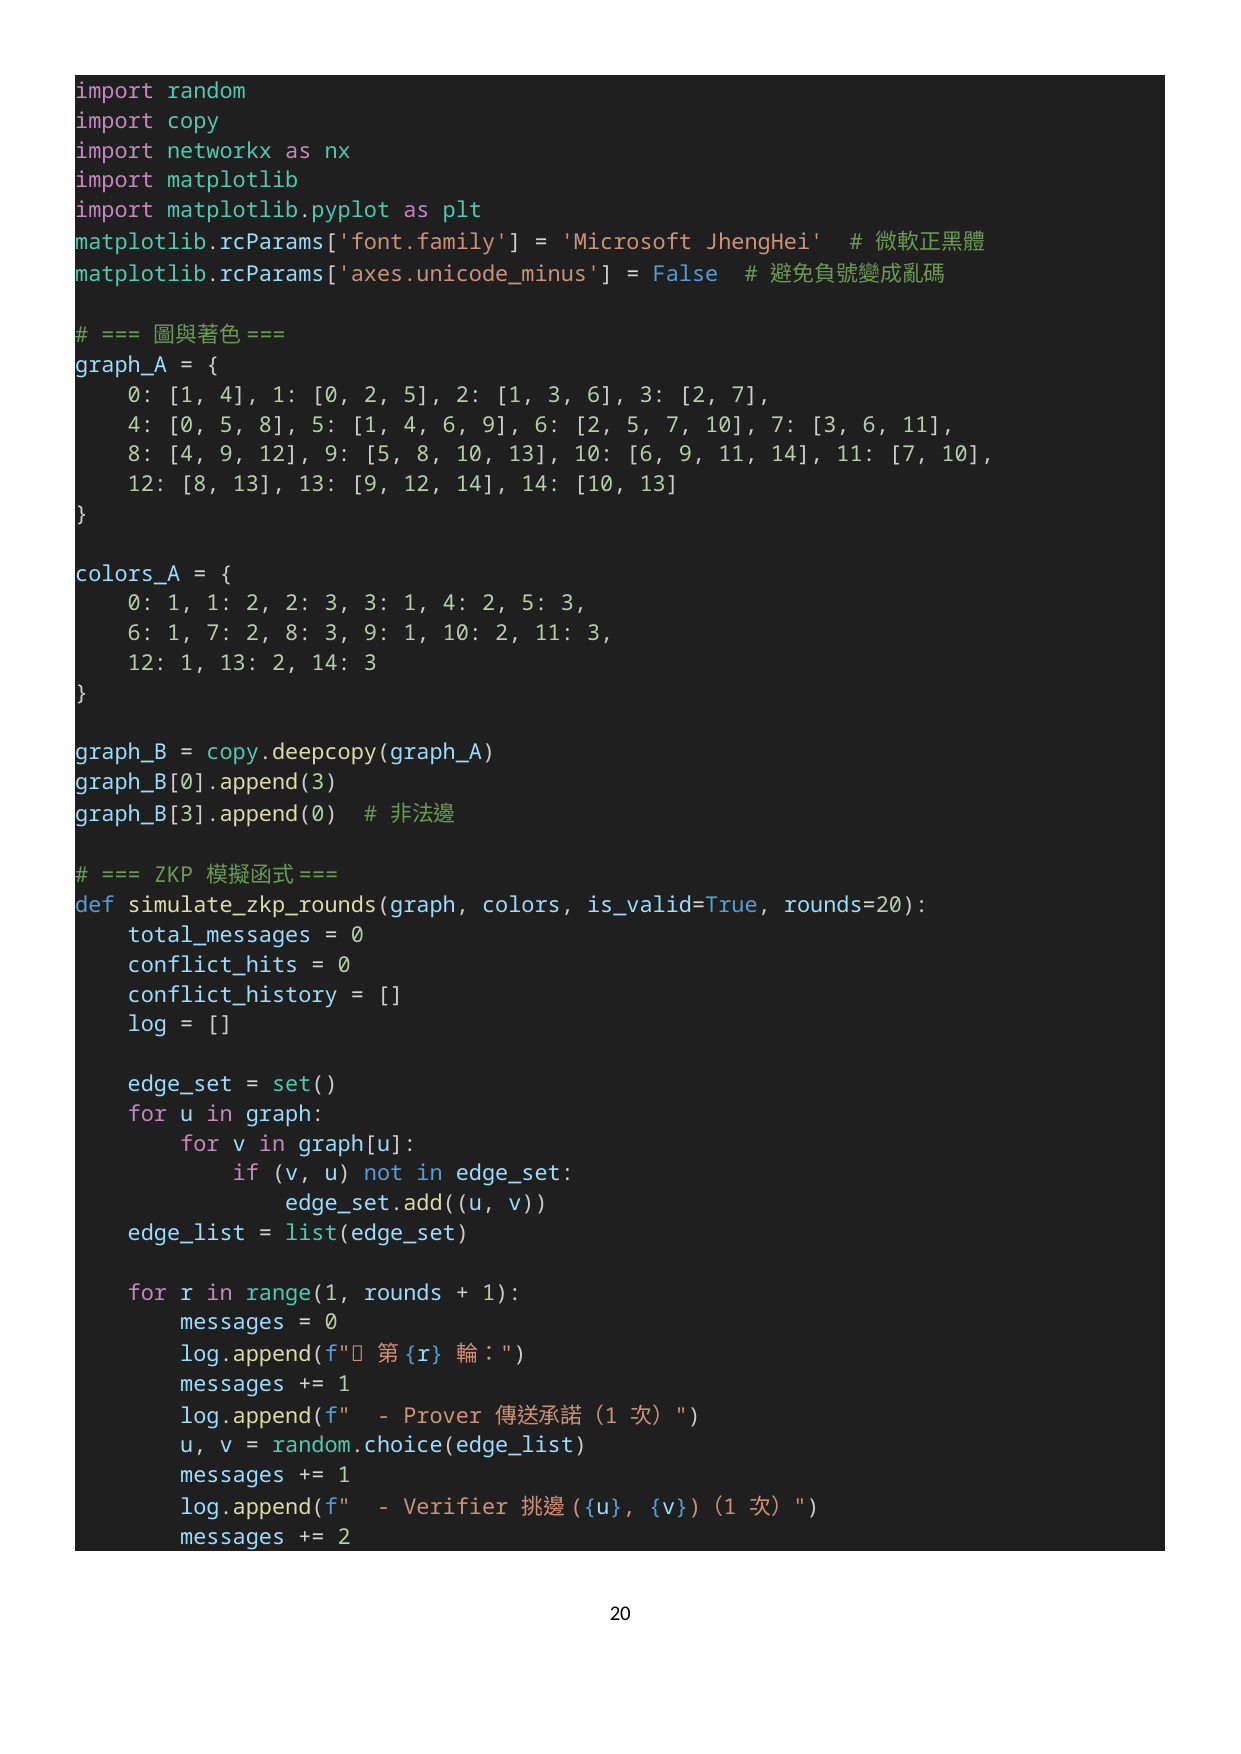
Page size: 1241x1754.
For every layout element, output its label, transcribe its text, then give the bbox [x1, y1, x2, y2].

text 12: 1, 13: 2, 14: 3 [75, 647, 1165, 677]
text edge_set.add((u, v)) [75, 1187, 1165, 1217]
text edge_set = set() [75, 1068, 1165, 1098]
text import copy [75, 105, 1165, 134]
text matplotlib.rcParams['font.family'] = 'Microsoft JhengHei' # 微軟正黑體 [75, 224, 1165, 256]
text log = [] [75, 1008, 1165, 1038]
text def simulate_zkp_rounds(graph, colors, is_valid=True, rounds=20): [75, 889, 1165, 919]
text messages += 1 [75, 1459, 1165, 1489]
text if (v, u) not in edge_set: [75, 1157, 1165, 1187]
text 0: [1, 4], 1: [0, 2, 5], 2: [1, 3, 6], 3: [2, 7], [75, 379, 1165, 409]
text 12: [8, 13], 13: [9, 12, 14], 14: [10, 13] [75, 468, 1165, 498]
text total_messages = 0 [75, 919, 1165, 949]
text graph_B[3].append(0) # 非法邊 [75, 796, 1165, 828]
text graph_B[0].append(3) [75, 766, 1165, 796]
text 8: [4, 9, 12], 9: [5, 8, 10, 13], 10: [6, 9, 11, 14], 11: [7, 10], [75, 438, 1165, 468]
text conflict_history = [] [75, 979, 1165, 1008]
text log.append(f" - Verifier 挑邊 ({u}, {v})（1 次）") [75, 1489, 1165, 1521]
text messages += 1 [75, 1368, 1165, 1398]
text for v in graph[u]: [75, 1128, 1165, 1157]
text # === ZKP 模擬函式 === [75, 857, 1165, 889]
text import networkx as nx [75, 134, 1165, 164]
text 6: 1, 7: 2, 8: 3, 9: 1, 10: 2, 11: 3, [75, 617, 1165, 647]
text u, v = random.choice(edge_list) [75, 1429, 1165, 1459]
text for r in range(1, rounds + 1): [75, 1277, 1165, 1306]
text log.append(f"🔁 第 {r} 輪：") [75, 1336, 1165, 1368]
text messages = 0 [75, 1306, 1165, 1336]
text graph_B = copy.deepcopy(graph_A) [75, 736, 1165, 766]
text log.append(f" - Prover 傳送承諾（1 次）") [75, 1398, 1165, 1429]
text matplotlib.rcParams['axes.unicode_minus'] = False # 避免負號變成亂碼 [75, 256, 1165, 287]
text import random [75, 75, 1165, 105]
text messages += 2 [75, 1521, 1165, 1551]
text 0: 1, 1: 2, 2: 3, 3: 1, 4: 2, 5: 3, [75, 587, 1165, 617]
text edge_list = list(edge_set) [75, 1217, 1165, 1247]
text colors_A = { [75, 558, 1165, 587]
text import matplotlib.pyplot as plt [75, 194, 1165, 224]
text 4: [0, 5, 8], 5: [1, 4, 6, 9], 6: [2, 5, 7, 10], 7: [3, 6, 11], [75, 409, 1165, 438]
text } [75, 498, 1165, 528]
text graph_A = { [75, 349, 1165, 379]
text conflict_hits = 0 [75, 949, 1165, 979]
text import matplotlib [75, 164, 1165, 194]
text for u in graph: [75, 1098, 1165, 1128]
text } [75, 677, 1165, 707]
text # === 圖與著色 === [75, 317, 1165, 349]
